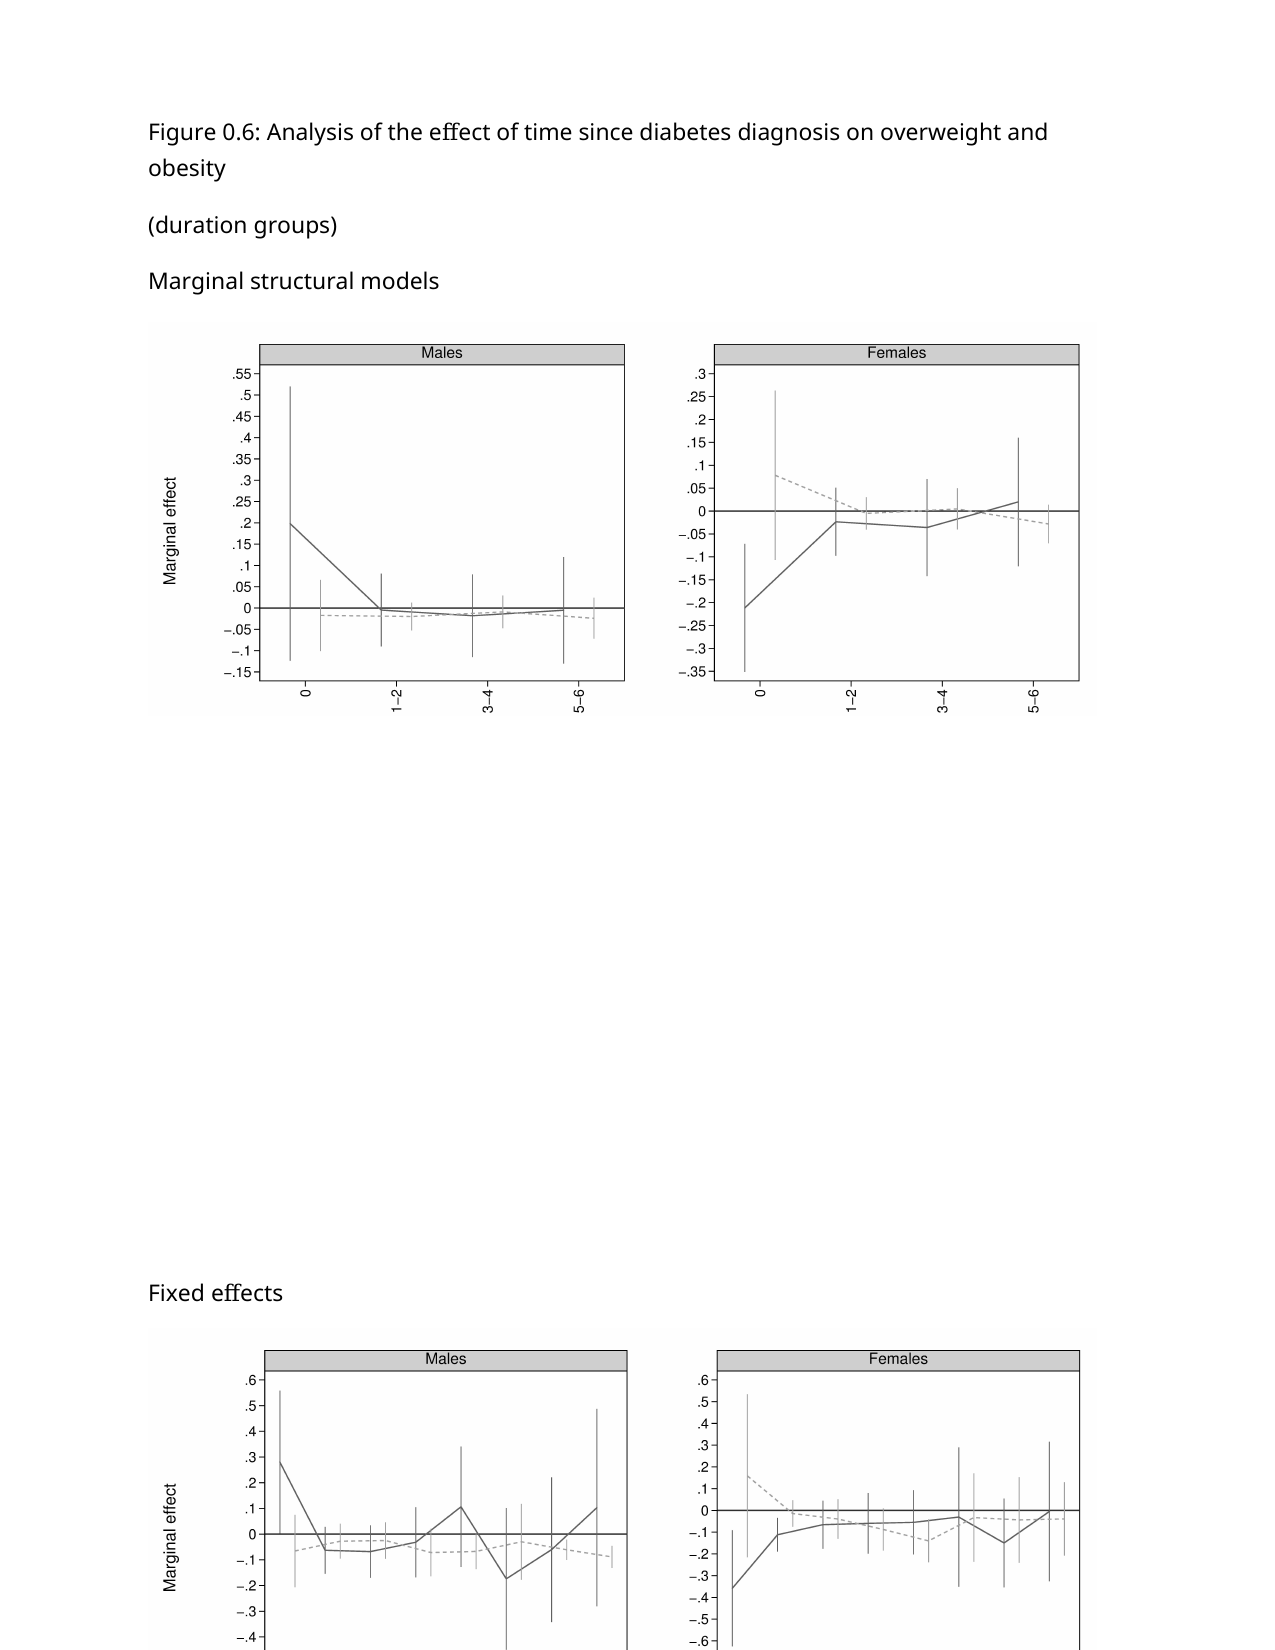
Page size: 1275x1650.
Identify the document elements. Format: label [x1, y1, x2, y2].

picture [147, 322, 1098, 716]
picture [147, 1328, 1097, 1650]
